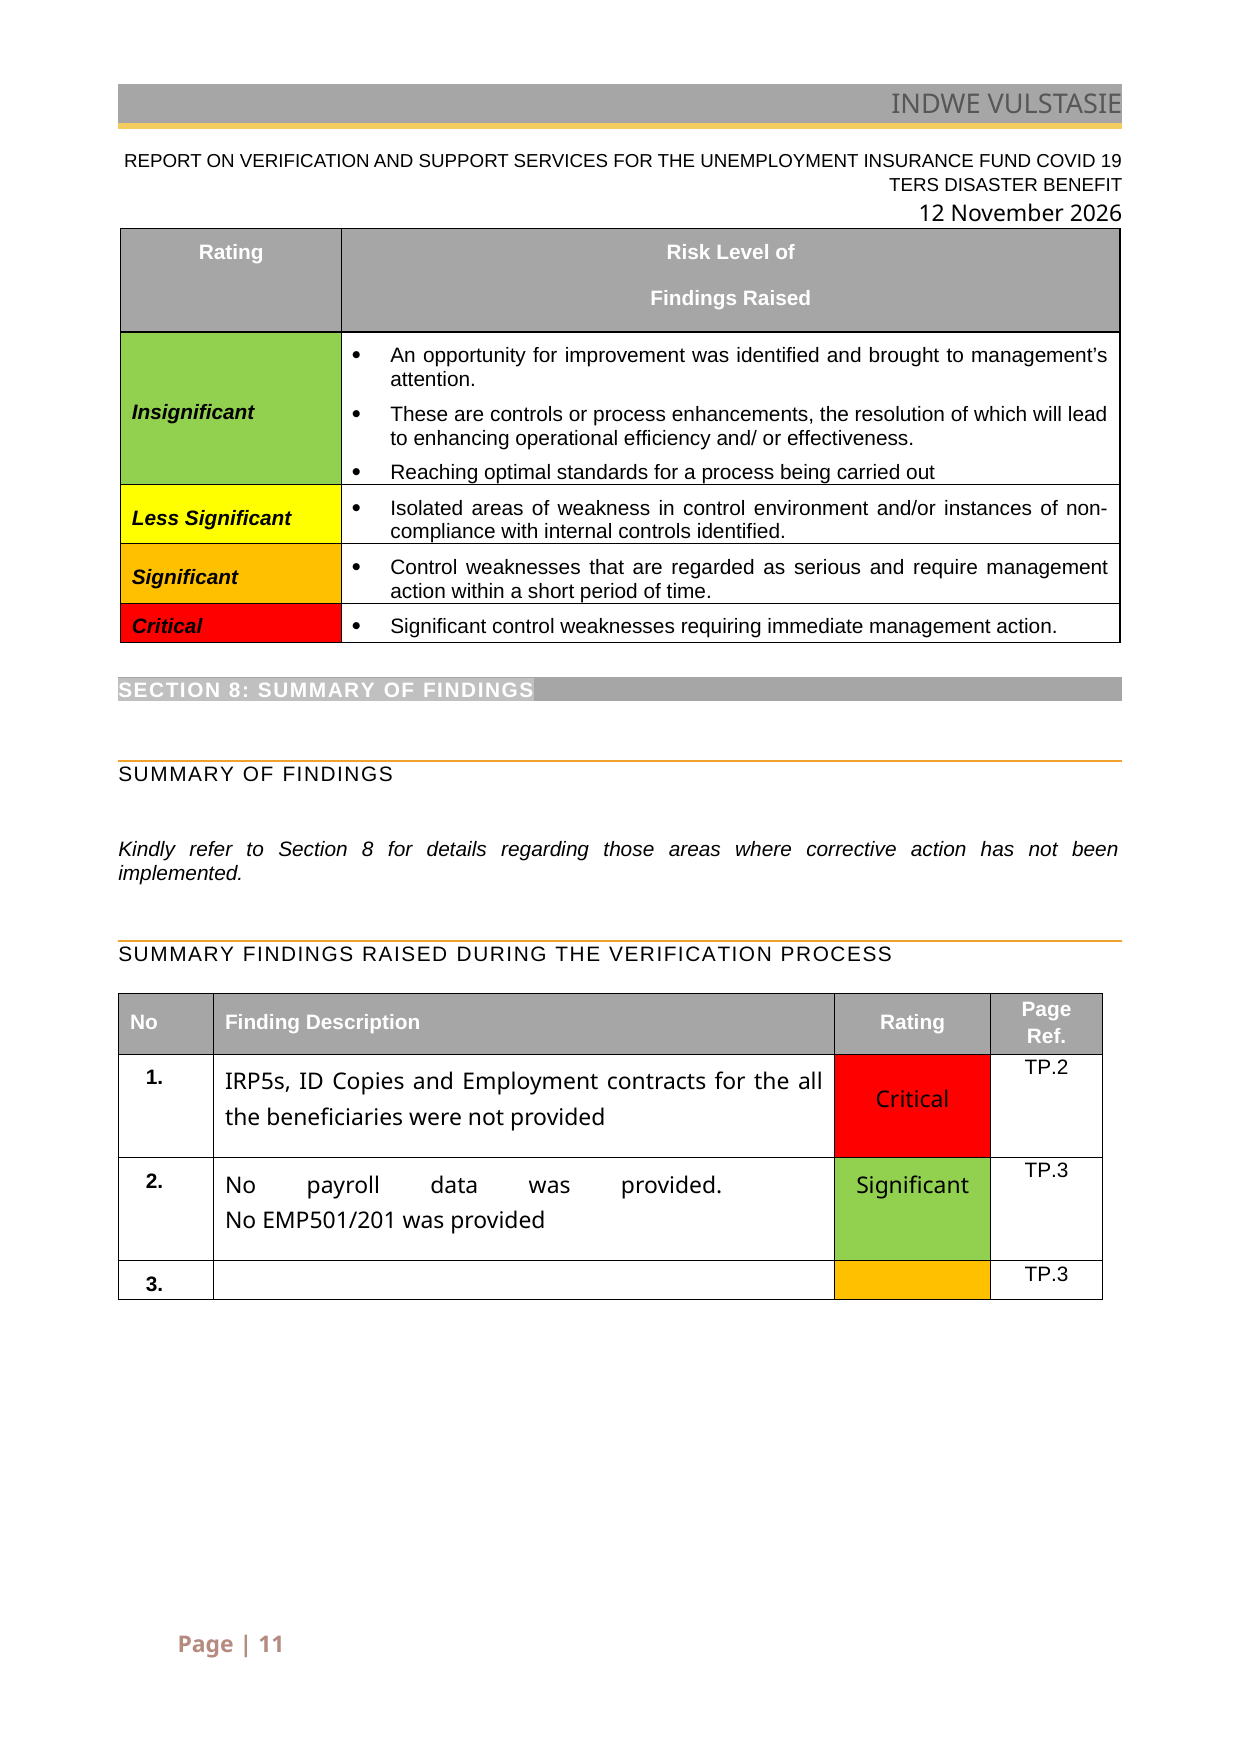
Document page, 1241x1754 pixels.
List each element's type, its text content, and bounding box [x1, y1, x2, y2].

table_cell Critical [121, 604, 341, 642]
table_cell Insignificant [121, 333, 341, 484]
table_cell Control weaknesses that are regarded as serious and require management action within a short period of time. [342, 544, 1119, 603]
table_cell [119, 1158, 213, 1260]
text SUMMARY FINDINGS RAISED DURING THE VERIFICATION PROCESS [118, 942, 1122, 966]
table_cell Critical [835, 1055, 990, 1157]
table_cell [835, 1261, 990, 1299]
table_cell No payroll data was provided. No EMP501/201 was provided [214, 1158, 834, 1260]
table_header Risk Level of Findings Raised [342, 229, 1119, 331]
table_cell An opportunity for improvement was identified and brought to management’s attention. These are controls or process enhancements, the resolution of which will lead to enhancing operational efficiency and/ or effectiveness. Reaching optimal standards for a process being carried out [342, 333, 1119, 484]
table_cell IRP5s, ID Copies and Employment contracts for the all the beneficiaries were not provided [214, 1055, 834, 1157]
table_cell [119, 1261, 213, 1299]
table_cell [119, 1055, 213, 1157]
text Kindly refer to Section 8 for details regarding those areas where corrective action has not been implemented. [118, 837, 1122, 885]
table_cell [214, 1261, 834, 1299]
table_cell Significant [121, 544, 341, 603]
table_header No [119, 994, 213, 1054]
table_cell TP.3 [991, 1158, 1102, 1260]
table_cell Less Significant [121, 485, 341, 543]
table_cell TP.3 [991, 1261, 1102, 1299]
table_header Finding Description [214, 994, 834, 1054]
table_cell TP.2 [991, 1055, 1102, 1157]
table_header Rating [835, 994, 990, 1054]
table_cell Significant control weaknesses requiring immediate management action. [342, 604, 1119, 642]
table_header Rating [121, 229, 341, 331]
table_cell Isolated areas of weakness in control environment and/or instances of non-compliance with internal controls identified. [342, 485, 1119, 543]
table_header Page Ref. [991, 994, 1102, 1054]
text SUMMARY OF FINDINGS [118, 762, 1122, 786]
text SECTION 8: SUMMARY OF FINDINGS [118, 677, 1122, 701]
table_cell Significant [835, 1158, 990, 1260]
